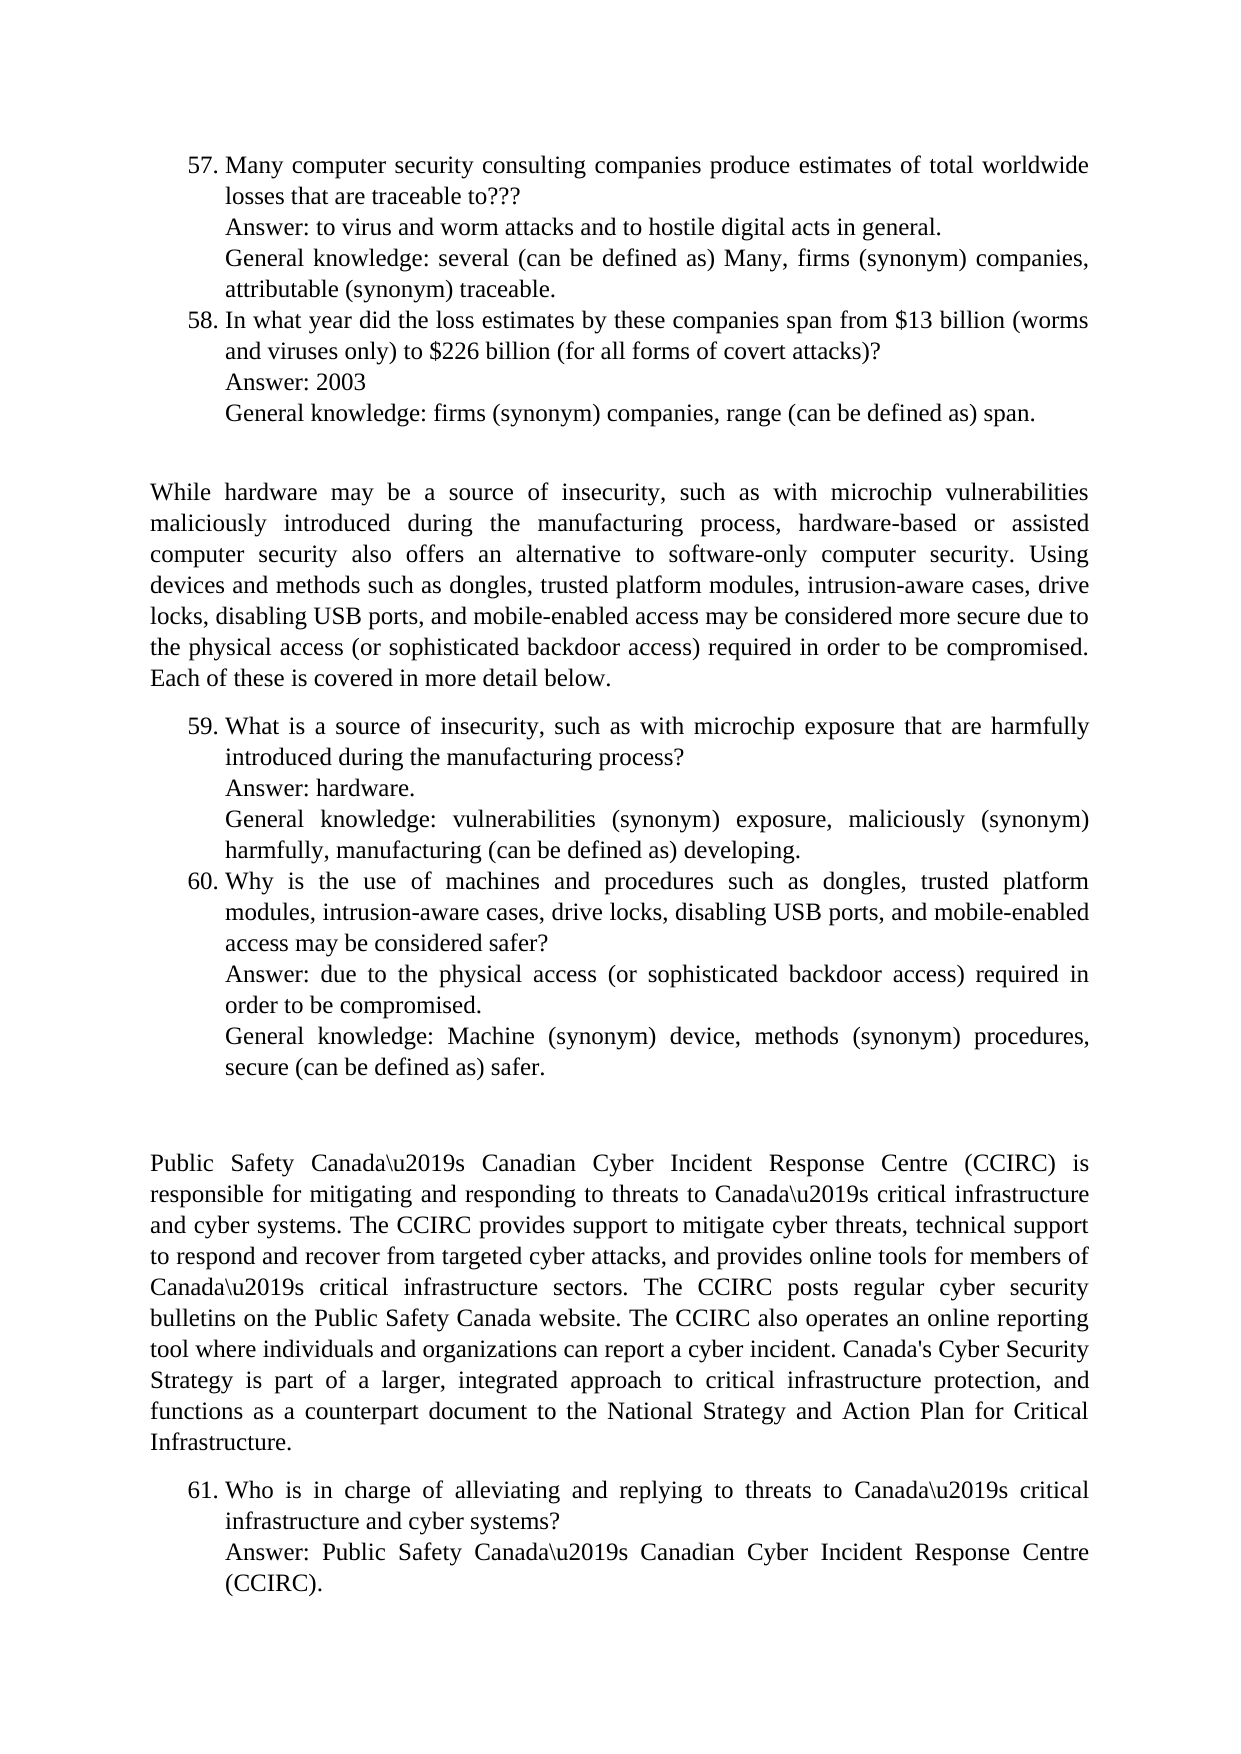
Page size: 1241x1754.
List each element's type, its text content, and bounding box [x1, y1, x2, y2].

text While hardware may be a source of insecurity, such as with microchip vulnerabilities maliciously introduced during the manufacturing process, hardware-based or assisted computer security also offers an alternative to software-only computer security. Using devices and methods such as dongles, trusted platform modules, intrusion-aware cases, drive locks, disabling USB ports, and mobile-enabled access may be considered more secure due to the physical access (or sophisticated backdoor access) required in order to be compromised. Each of these is covered in more detail below. [150, 477, 1090, 692]
list General knowledge: vulnerabilities (synonym) exposure, maliciously (synonym) harmfully, manufacturing (can be defined as) developing. [225, 804, 1090, 864]
list General knowledge: firms (synonym) companies, range (can be defined as) span. [225, 398, 1090, 427]
list Who is in charge of alleviating and replying to threats to Canada\u2019s critical infrastructure and cyber systems? [187, 1475, 1090, 1535]
list General knowledge: several (can be defined as) Many, firms (synonym) companies, attributable (synonym) traceable. [225, 243, 1090, 303]
list Why is the use of machines and procedures such as dongles, trusted platform modules, intrusion-aware cases, drive locks, disabling USB ports, and mobile-enabled access may be considered safer? [187, 866, 1090, 957]
list Answer: Public Safety Canada\u2019s Canadian Cyber Incident Response Centre (CCIRC). [225, 1537, 1090, 1597]
list In what year did the loss estimates by these companies span from $13 billion (worms and viruses only) to $226 billion (for all forms of covert attacks)? [187, 305, 1090, 365]
list Answer: 2003 [225, 367, 1090, 396]
list Answer: due to the physical access (or sophisticated backdoor access) required in order to be compromised. [225, 959, 1090, 1019]
list General knowledge: Machine (synonym) device, methods (synonym) procedures, secure (can be defined as) safer. [225, 1021, 1090, 1081]
list Many computer security consulting companies produce estimates of total worldwide losses that are traceable to??? [187, 150, 1090, 210]
list Answer: hardware. [225, 773, 1090, 802]
list Answer: to virus and worm attacks and to hostile digital acts in general. [225, 212, 1090, 241]
text Public Safety Canada\u2019s Canadian Cyber Incident Response Centre (CCIRC) is responsible for mitigating and responding to threats to Canada\u2019s critical infrastructure and cyber systems. The CCIRC provides support to mitigate cyber threats, technical support to respond and recover from targeted cyber attacks, and provides online tools for members of Canada\u2019s critical infrastructure sectors. The CCIRC posts regular cyber security bulletins on the Public Safety Canada website. The CCIRC also operates an online reporting tool where individuals and organizations can report a cyber incident. Canada's Cyber Security Strategy is part of a larger, integrated approach to critical infrastructure protection, and functions as a counterpart document to the National Strategy and Action Plan for Critical Infrastructure. [150, 1148, 1090, 1456]
list What is a source of insecurity, such as with microchip exposure that are harmfully introduced during the manufacturing process? [187, 711, 1090, 771]
